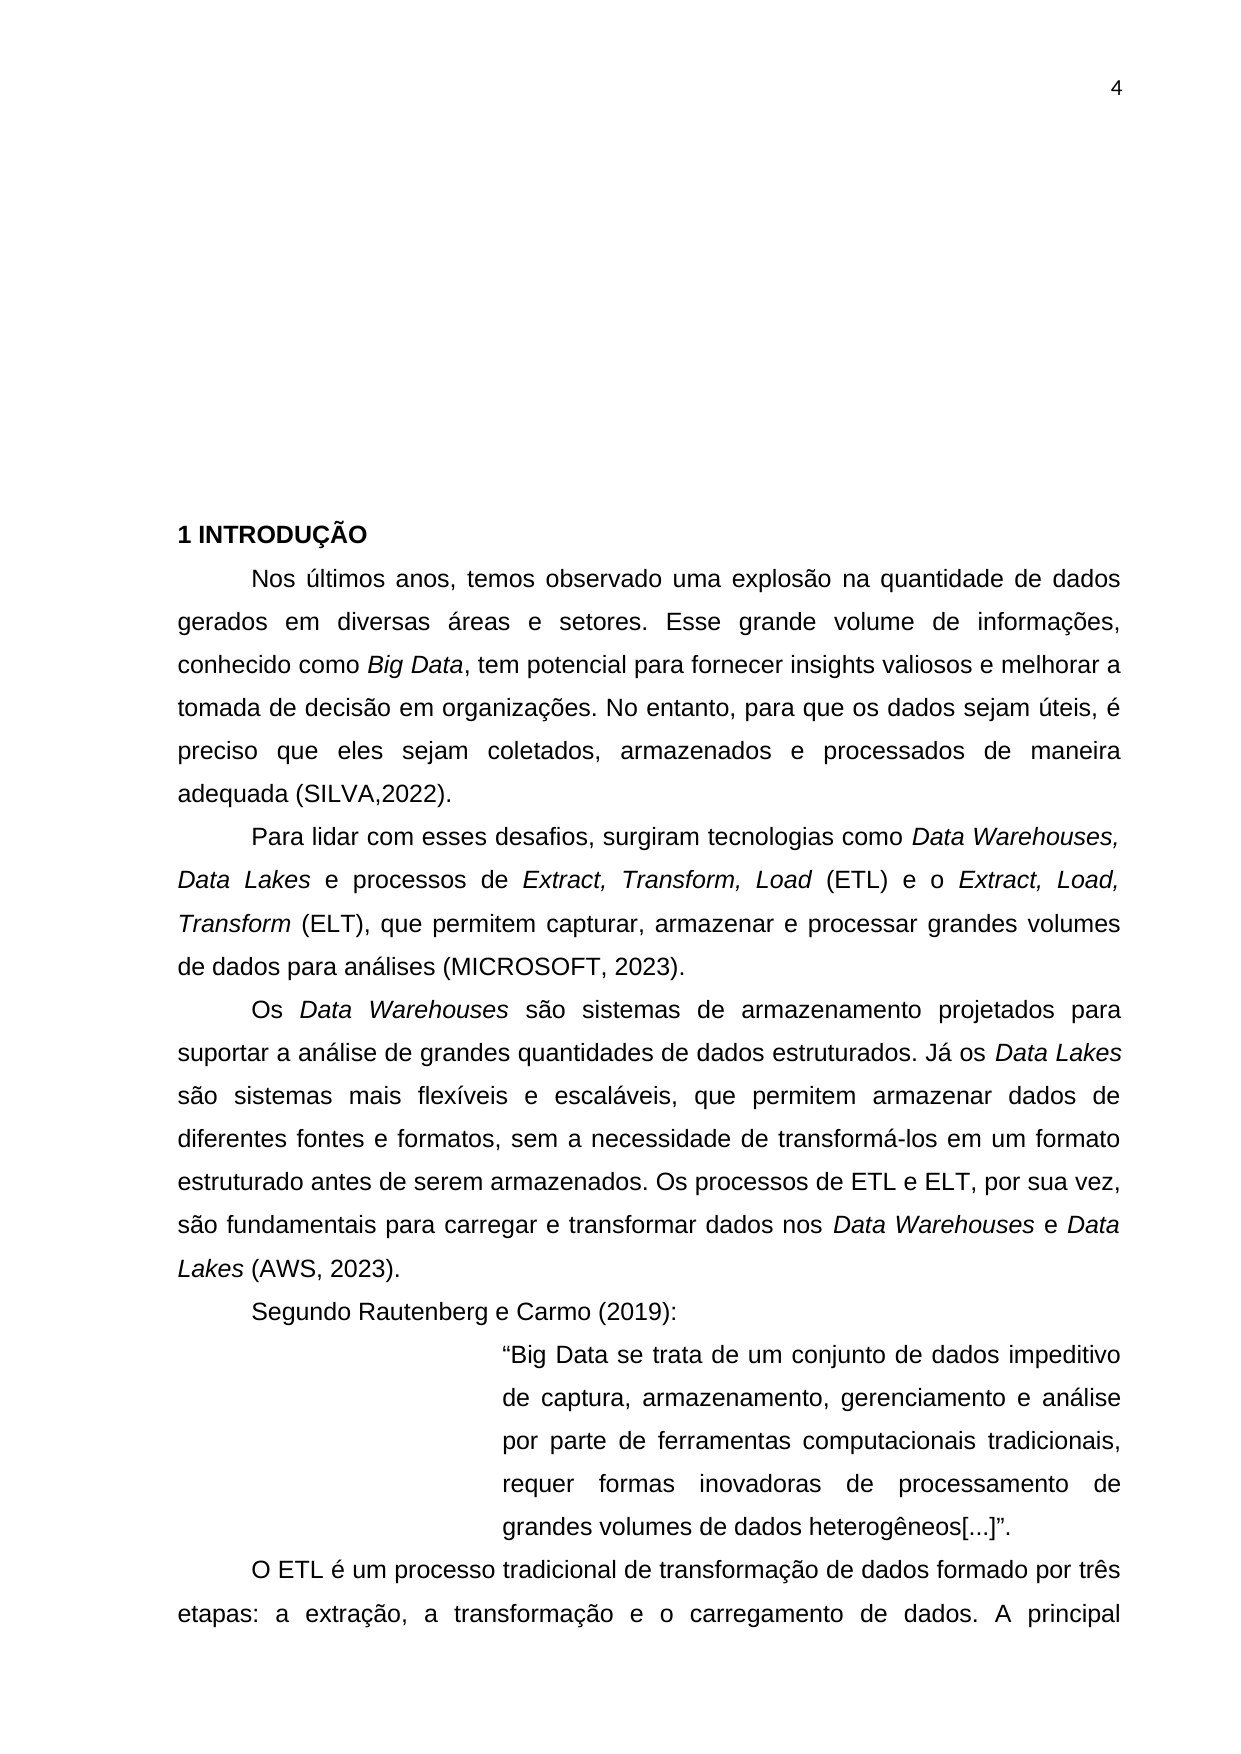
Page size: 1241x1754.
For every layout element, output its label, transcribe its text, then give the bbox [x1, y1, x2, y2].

text Os Data Warehouses são sistemas de armazenamento projetados para suportar a análise de grandes quantidades de dados estruturados. Já os Data Lakes são sistemas mais flexíveis e escaláveis, que permitem armazenar dados de diferentes fontes e formatos, sem a necessidade de transformá-los em um formato estruturado antes de serem armazenados. Os processos de ETL e ELT, por sua vez, são fundamentais para carregar e transformar dados nos Data Warehouses e Data Lakes (AWS, 2023). [177, 995, 1122, 1282]
text Segundo Rautenberg e Carmo (2019): [177, 1297, 1122, 1326]
text “Big Data se trata de um conjunto de dados impeditivo de captura, armazenamento, gerenciamento e análise por parte de ferramentas computacionais tradicionais, requer formas inovadoras de processamento de grandes volumes de dados heterogêneos[...]”. [502, 1340, 1122, 1541]
text Nos últimos anos, temos observado uma explosão na quantidade de dados gerados em diversas áreas e setores. Esse grande volume de informações, conhecido como Big Data, tem potencial para fornecer insights valiosos e melhorar a tomada de decisão em organizações. No entanto, para que os dados sejam úteis, é preciso que eles sejam coletados, armazenados e processados de maneira adequada (SILVA,2022). [177, 564, 1122, 808]
text 1 INTRODUÇÃO [177, 521, 1122, 549]
text Para lidar com esses desafios, surgiram tecnologias como Data Warehouses, Data Lakes e processos de Extract, Transform, Load (ETL) e o Extract, Load, Transform (ELT), que permitem capturar, armazenar e processar grandes volumes de dados para análises (MICROSOFT, 2023). [177, 822, 1122, 981]
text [177, 1556, 1122, 1627]
